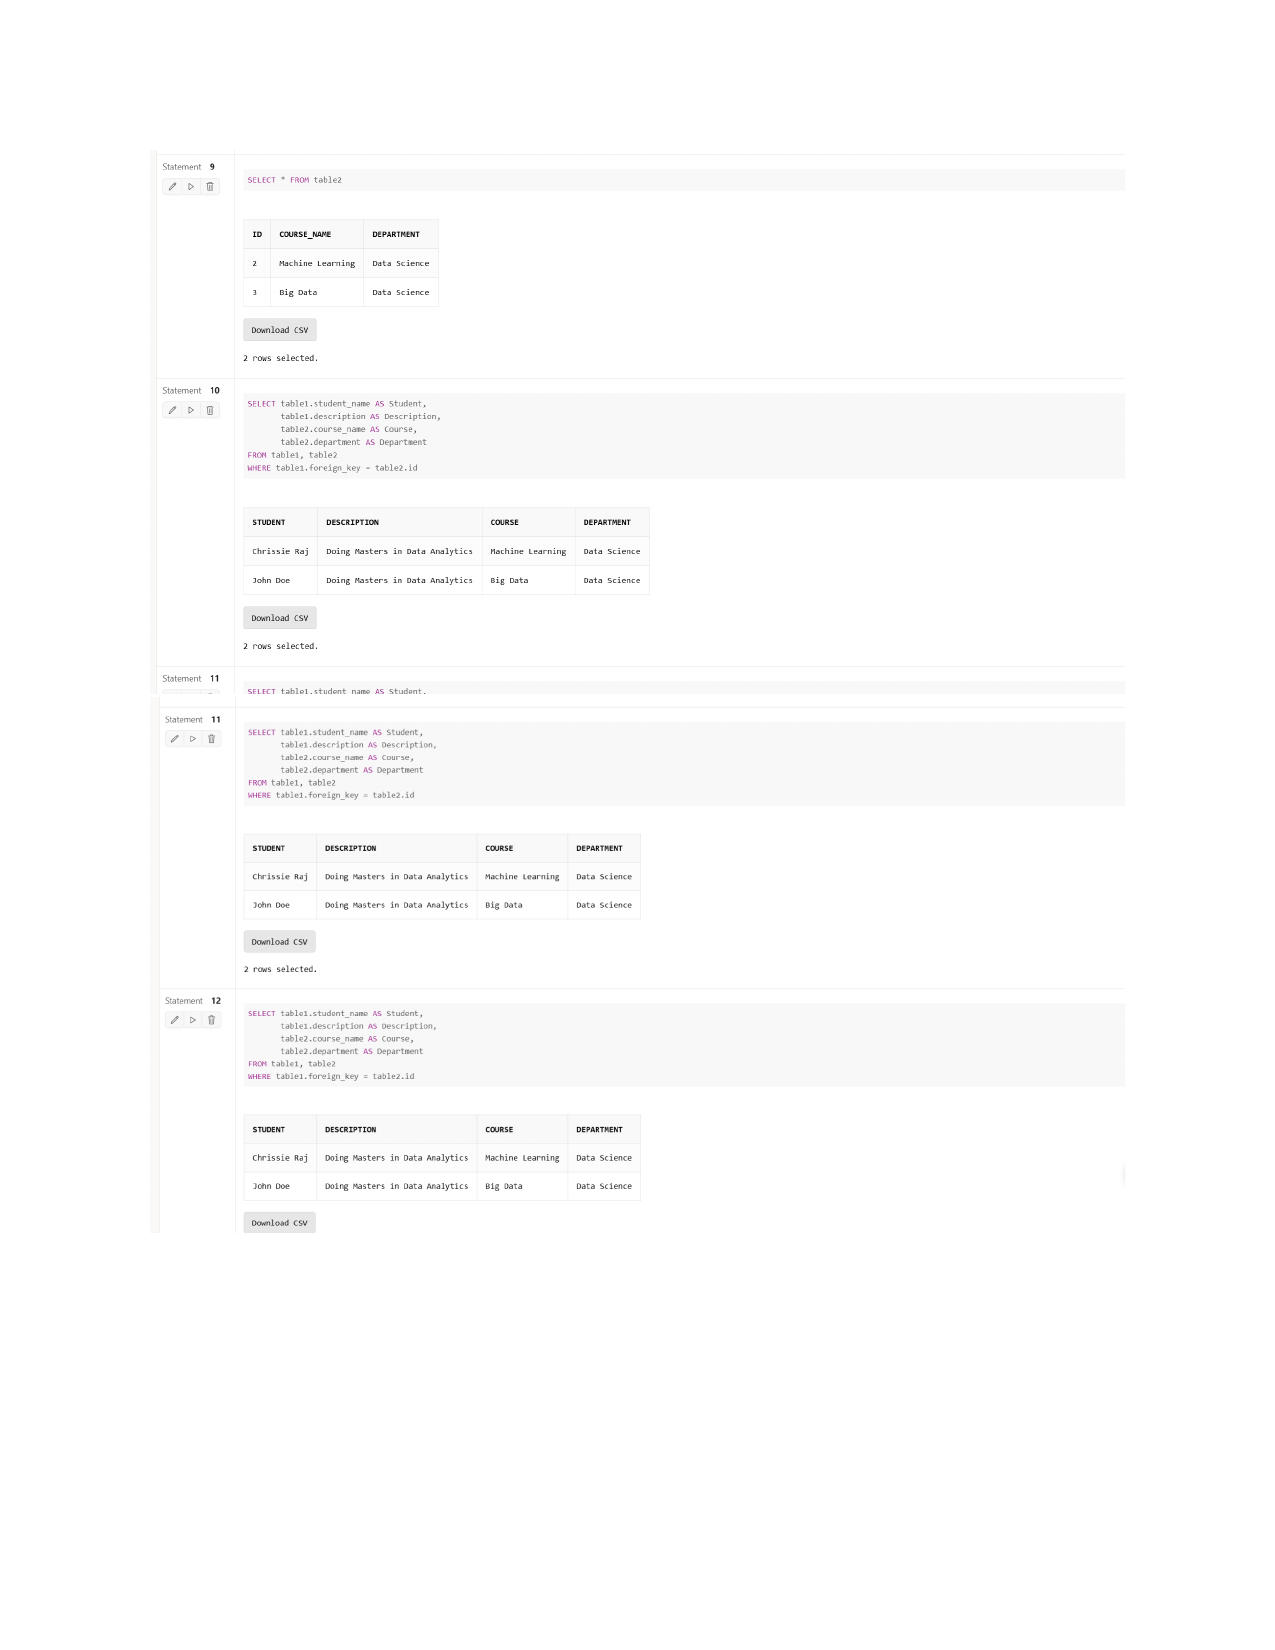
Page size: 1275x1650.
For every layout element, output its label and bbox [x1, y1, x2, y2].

picture [150, 697, 1125, 1233]
picture [150, 150, 1125, 694]
